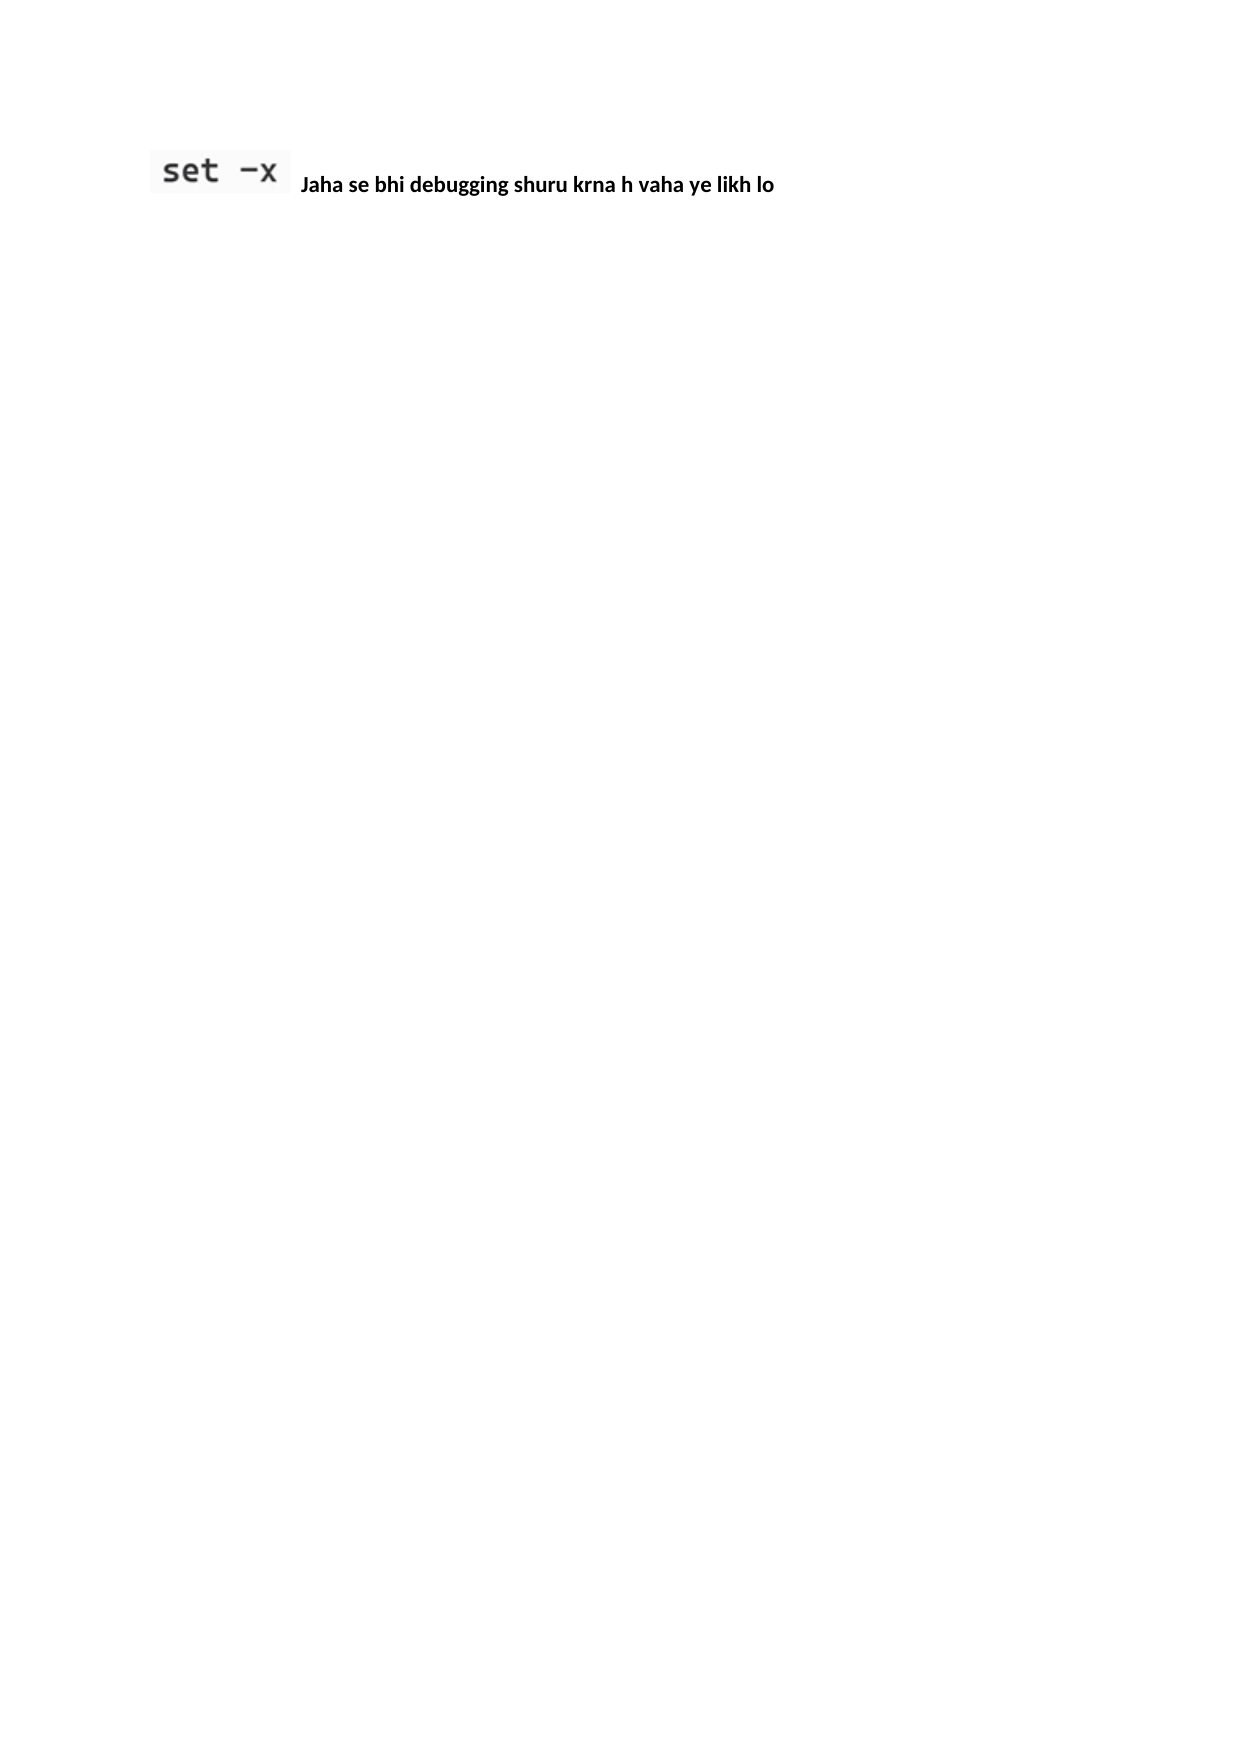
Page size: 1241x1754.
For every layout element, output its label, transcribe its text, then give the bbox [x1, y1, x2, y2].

text Jaha se bhi debugging shuru krna h vaha ye likh lo [150, 150, 1090, 198]
picture [150, 150, 291, 193]
